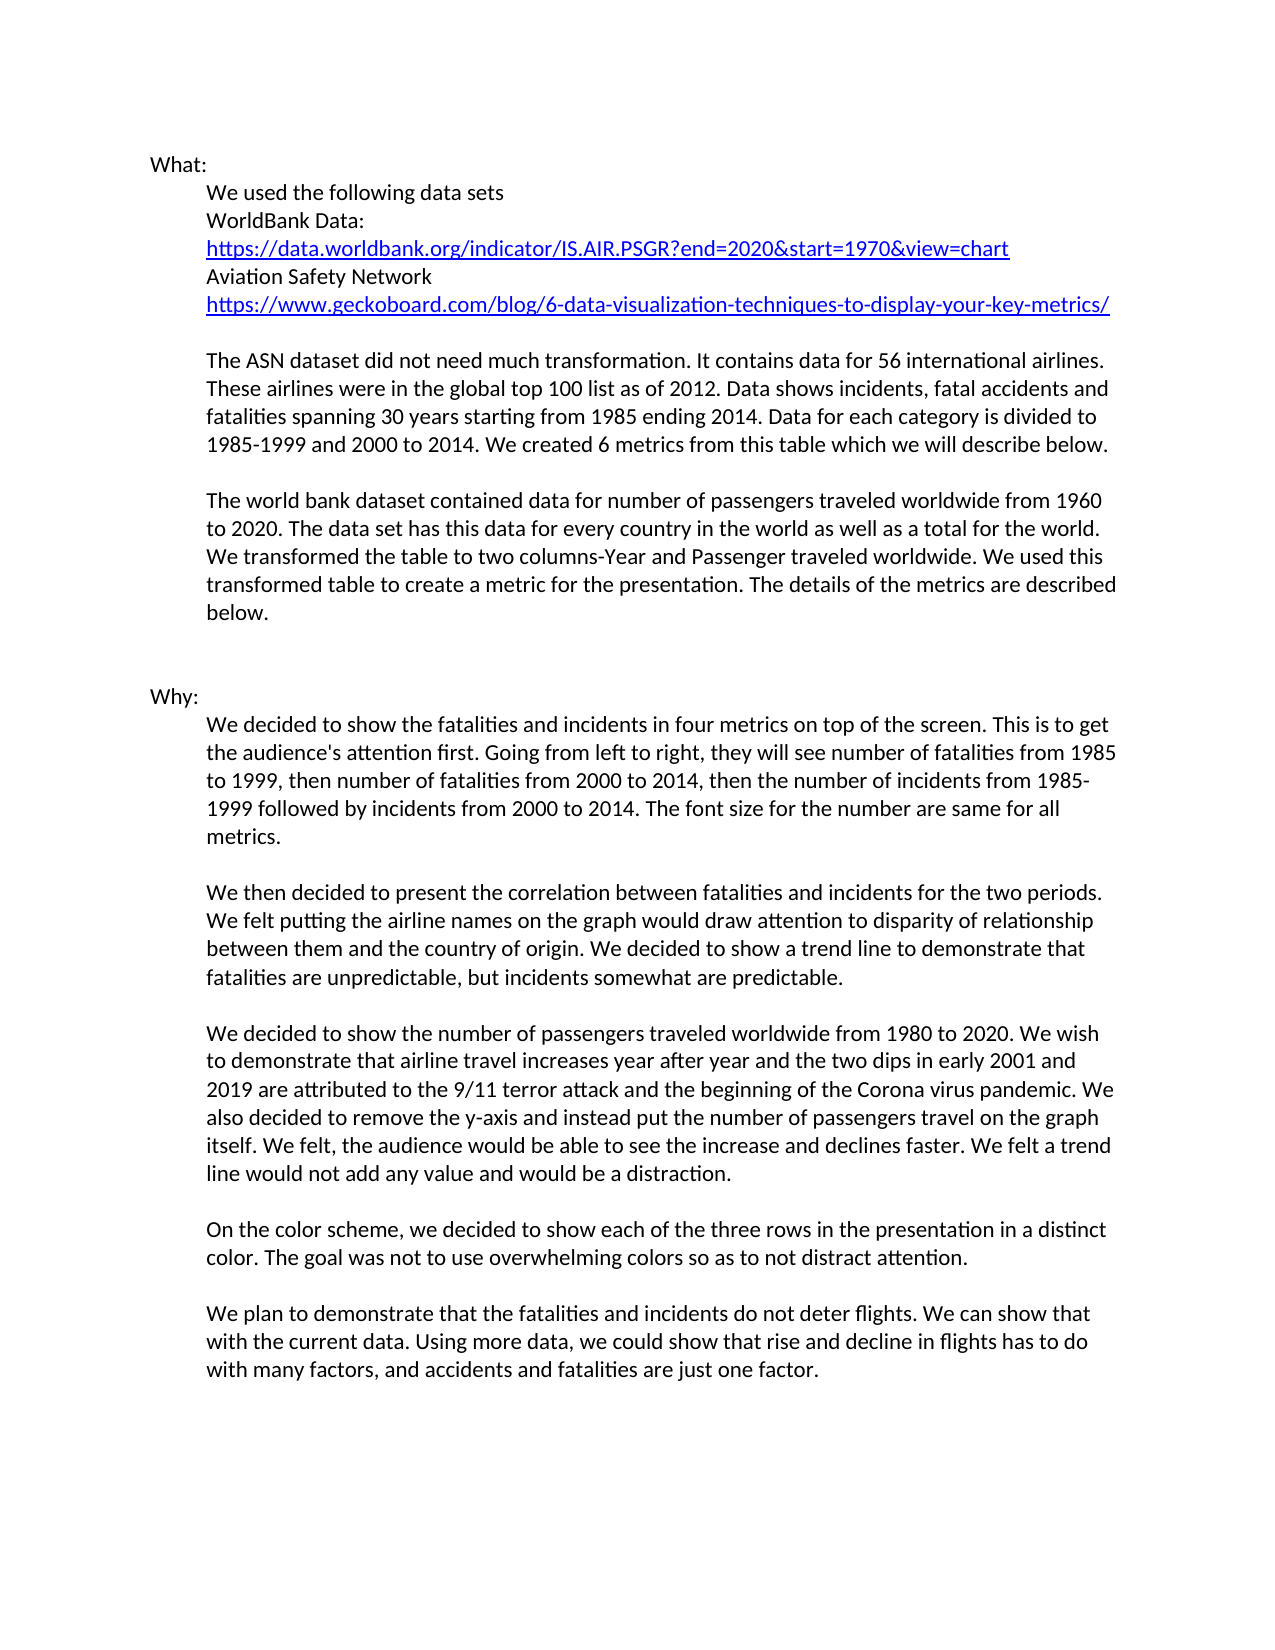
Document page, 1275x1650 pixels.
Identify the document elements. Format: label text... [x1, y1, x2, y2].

text The world bank dataset contained data for number of passengers traveled worldwide from 1960 to 2020. The data set has this data for every country in the world as well as a total for the world. We transformed the table to two columns-Year and Passenger traveled worldwide. We used this transformed table to create a metric for the presentation. The details of the metrics are described below. [206, 486, 1125, 626]
text We decided to show the fatalities and incidents in four metrics on top of the screen. This is to get the audience's attention first. Going from left to right, they will see number of fatalities from 1985 to 1999, then number of fatalities from 2000 to 2014, then the number of incidents from 1985-1999 followed by incidents from 2000 to 2014. The font size for the number are same for all metrics. [206, 710, 1125, 851]
text WorldBank Data: [206, 206, 1125, 234]
text We then decided to present the correlation between fatalities and incidents for the two periods. We felt putting the airline names on the graph would draw attention to disparity of relationship between them and the country of origin. We decided to show a trend line to demonstrate that fatalities are unpredictable, but incidents somewhat are predictable. [206, 878, 1125, 991]
text https://www.geckoboard.com/blog/6-data-visualization-techniques-to-display-your-key-metrics/ [206, 290, 1125, 318]
text Why: [150, 682, 1125, 710]
text The ASN dataset did not need much transformation. It contains data for 56 international airlines. These airlines were in the global top 100 list as of 2012. Data shows incidents, fatal accidents and fatalities spanning 30 years starting from 1985 ending 2014. Data for each category is divided to 1985-1999 and 2000 to 2014. We created 6 metrics from this table which we will describe below. [206, 346, 1125, 458]
text We plan to demonstrate that the fatalities and incidents do not deter flights. We can show that with the current data. Using more data, we could show that rise and decline in flights has to do with many factors, and accidents and fatalities are just one factor. [206, 1299, 1125, 1383]
text On the color scheme, we decided to show each of the three rows in the presentation in a distinct color. The goal was not to use overwhelming colors so as to not distract attention. [206, 1215, 1125, 1271]
text Aviation Safety Network [206, 262, 1125, 290]
text We decided to show the number of passengers traveled worldwide from 1980 to 2020. We wish to demonstrate that airline travel increases year after year and the two dips in early 2001 and 2019 are attributed to the 9/11 terror attack and the beginning of the Corona virus pandemic. We also decided to remove the y-axis and instead put the number of passengers travel on the graph itself. We felt, the audience would be able to see the increase and declines faster. We felt a trend line would not add any value and would be a distraction. [206, 1019, 1125, 1187]
text https://data.worldbank.org/indicator/IS.AIR.PSGR?end=2020&start=1970&view=chart [206, 234, 1125, 262]
text We used the following data sets [206, 178, 1125, 206]
text What: [150, 150, 1125, 178]
